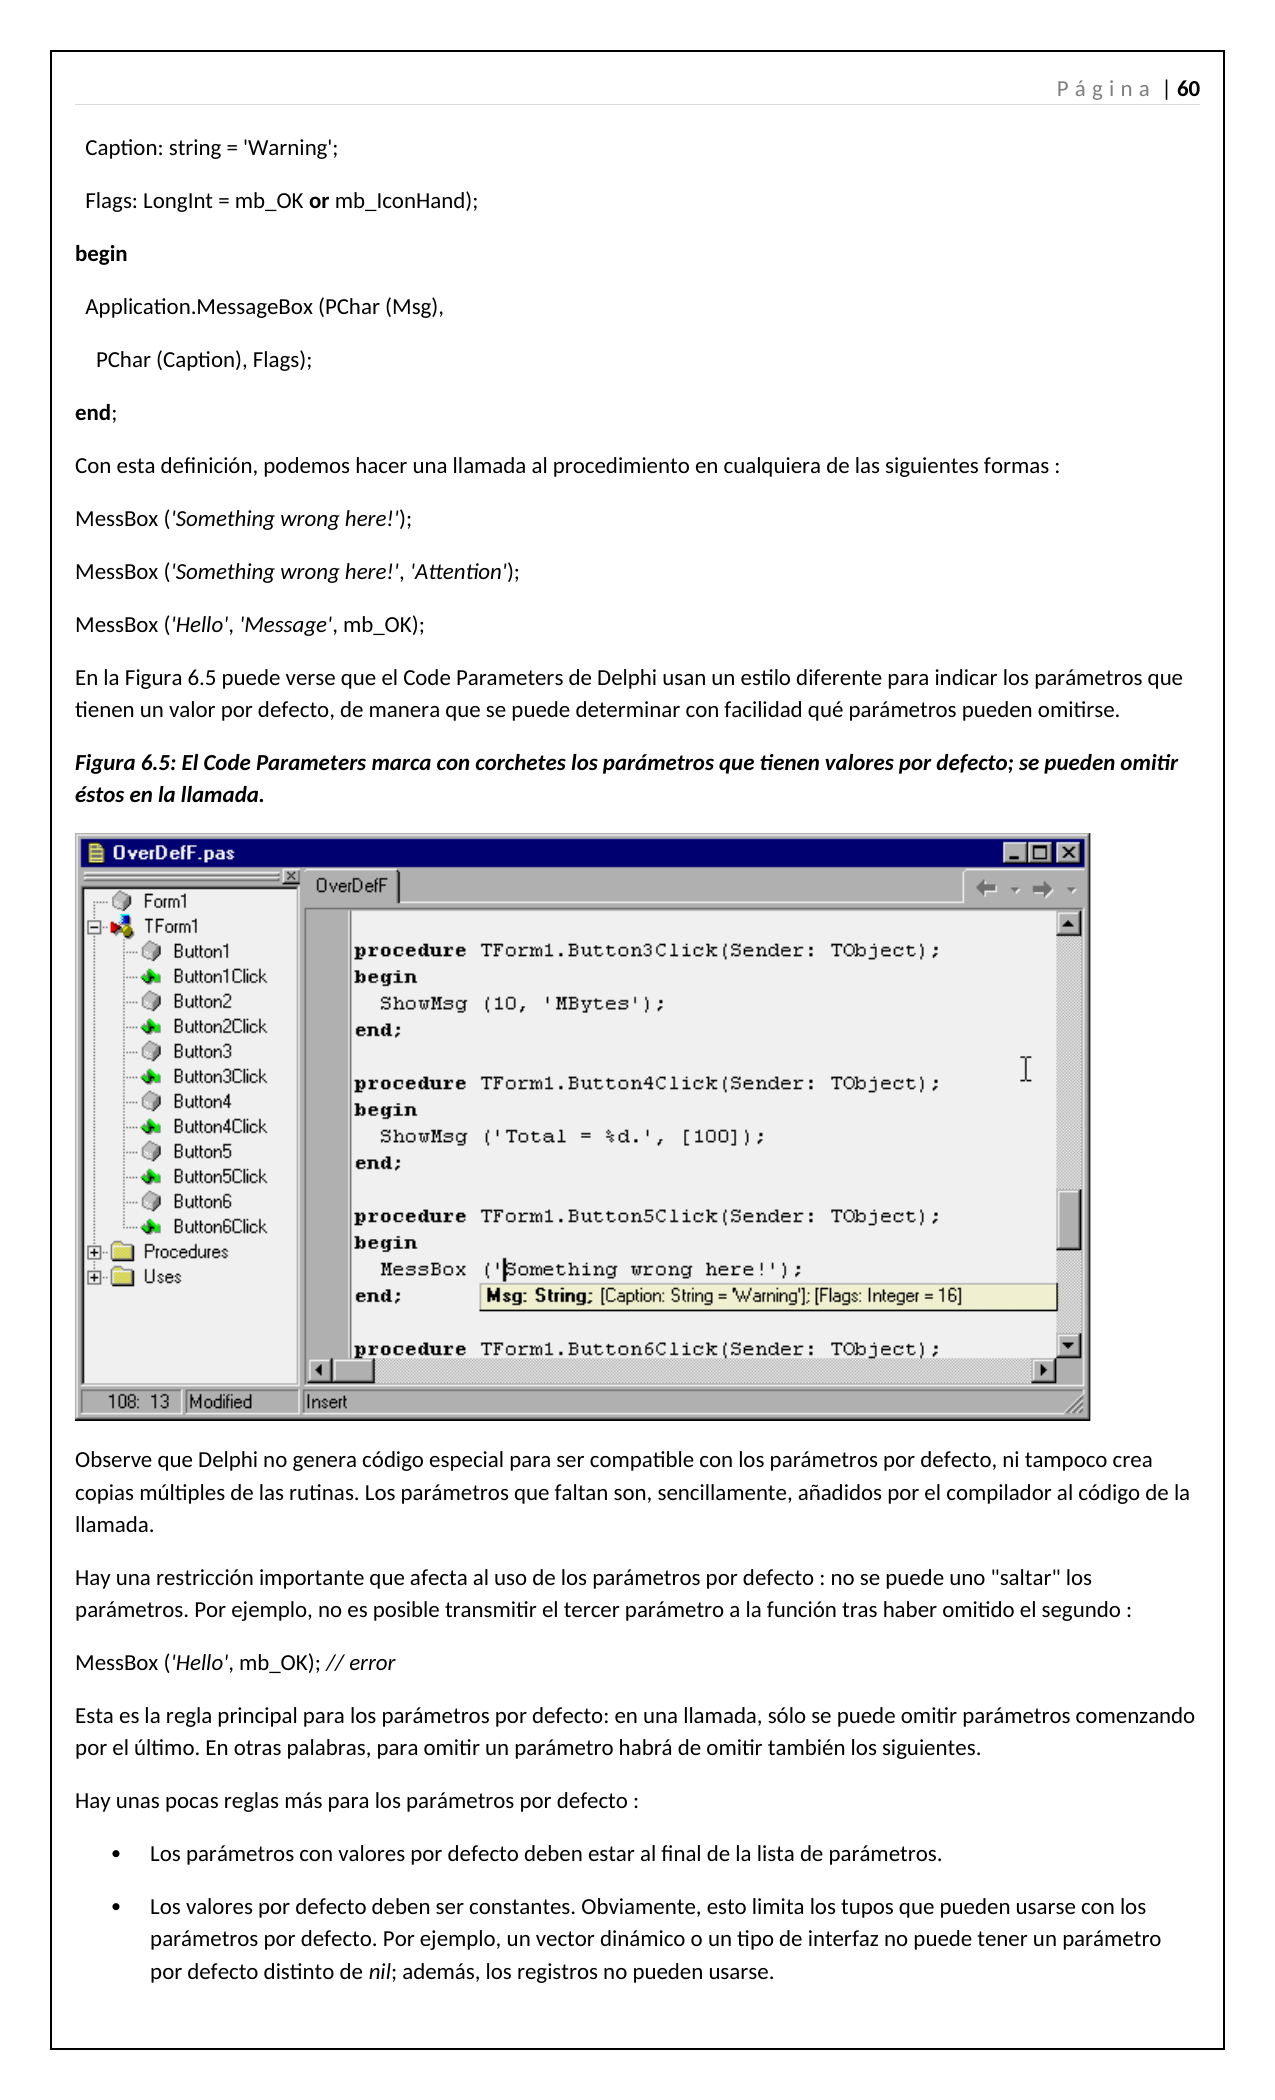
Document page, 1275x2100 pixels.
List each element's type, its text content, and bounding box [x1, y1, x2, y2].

text MessBox ('Hello', 'Message', mb_OK); [75, 610, 1200, 638]
text MessBox ('Something wrong here!'); [75, 504, 1200, 532]
text Observe que Delphi no genera código especial para ser compatible con los parámetros por defecto, ni tampoco crea copias múltiples de las rutinas. Los parámetros que faltan son, sencillamente, añadidos por el compilador al código de la llamada. [75, 1446, 1200, 1538]
text Figura 6.5: El Code Parameters marca con corchetes los parámetros que tienen valores por defecto; se pueden omitir éstos en la llamada. [75, 748, 1200, 808]
text Application.MessageBox (PChar (Msg), [75, 292, 1200, 320]
text begin [75, 239, 1200, 267]
list Los parámetros con valores por defecto deben estar al final de la lista de parámetros. [112, 1839, 1200, 1867]
text Hay una restricción importante que afecta al uso de los parámetros por defecto : no se puede uno "saltar" los parámetros. Por ejemplo, no es posible transmitir el tercer parámetro a la función tras haber omitido el segundo : [75, 1563, 1200, 1623]
text MessBox ('Hello', mb_OK); // error [75, 1648, 1200, 1676]
text Esta es la regla principal para los parámetros por defecto: en una llamada, sólo se puede omitir parámetros comenzando por el último. En otras palabras, para omitir un parámetro habrá de omitir también los siguientes. [75, 1701, 1200, 1761]
text Flags: LongInt = mb_OK or mb_IconHand); [75, 186, 1200, 214]
text Hay unas pocas reglas más para los parámetros por defecto : [75, 1786, 1200, 1814]
text Caption: string = 'Warning'; [75, 133, 1200, 161]
text PChar (Caption), Flags); [75, 345, 1200, 373]
list Los valores por defecto deben ser constantes. Obviamente, esto limita los tupos que pueden usarse con los parámetros por defecto. Por ejemplo, un vector dinámico o un tipo de interfaz no puede tener un parámetro por defecto distinto de nil; además, los registros no pueden usarse. [112, 1892, 1200, 1985]
picture [75, 833, 1091, 1421]
text MessBox ('Something wrong here!', 'Attention'); [75, 557, 1200, 585]
text end; [75, 398, 1200, 426]
text En la Figura 6.5 puede verse que el Code Parameters de Delphi usan un estilo diferente para indicar los parámetros que tienen un valor por defecto, de manera que se puede determinar con facilidad qué parámetros pueden omitirse. [75, 663, 1200, 723]
text Con esta definición, podemos hacer una llamada al procedimiento en cualquiera de las siguientes formas : [75, 451, 1200, 479]
